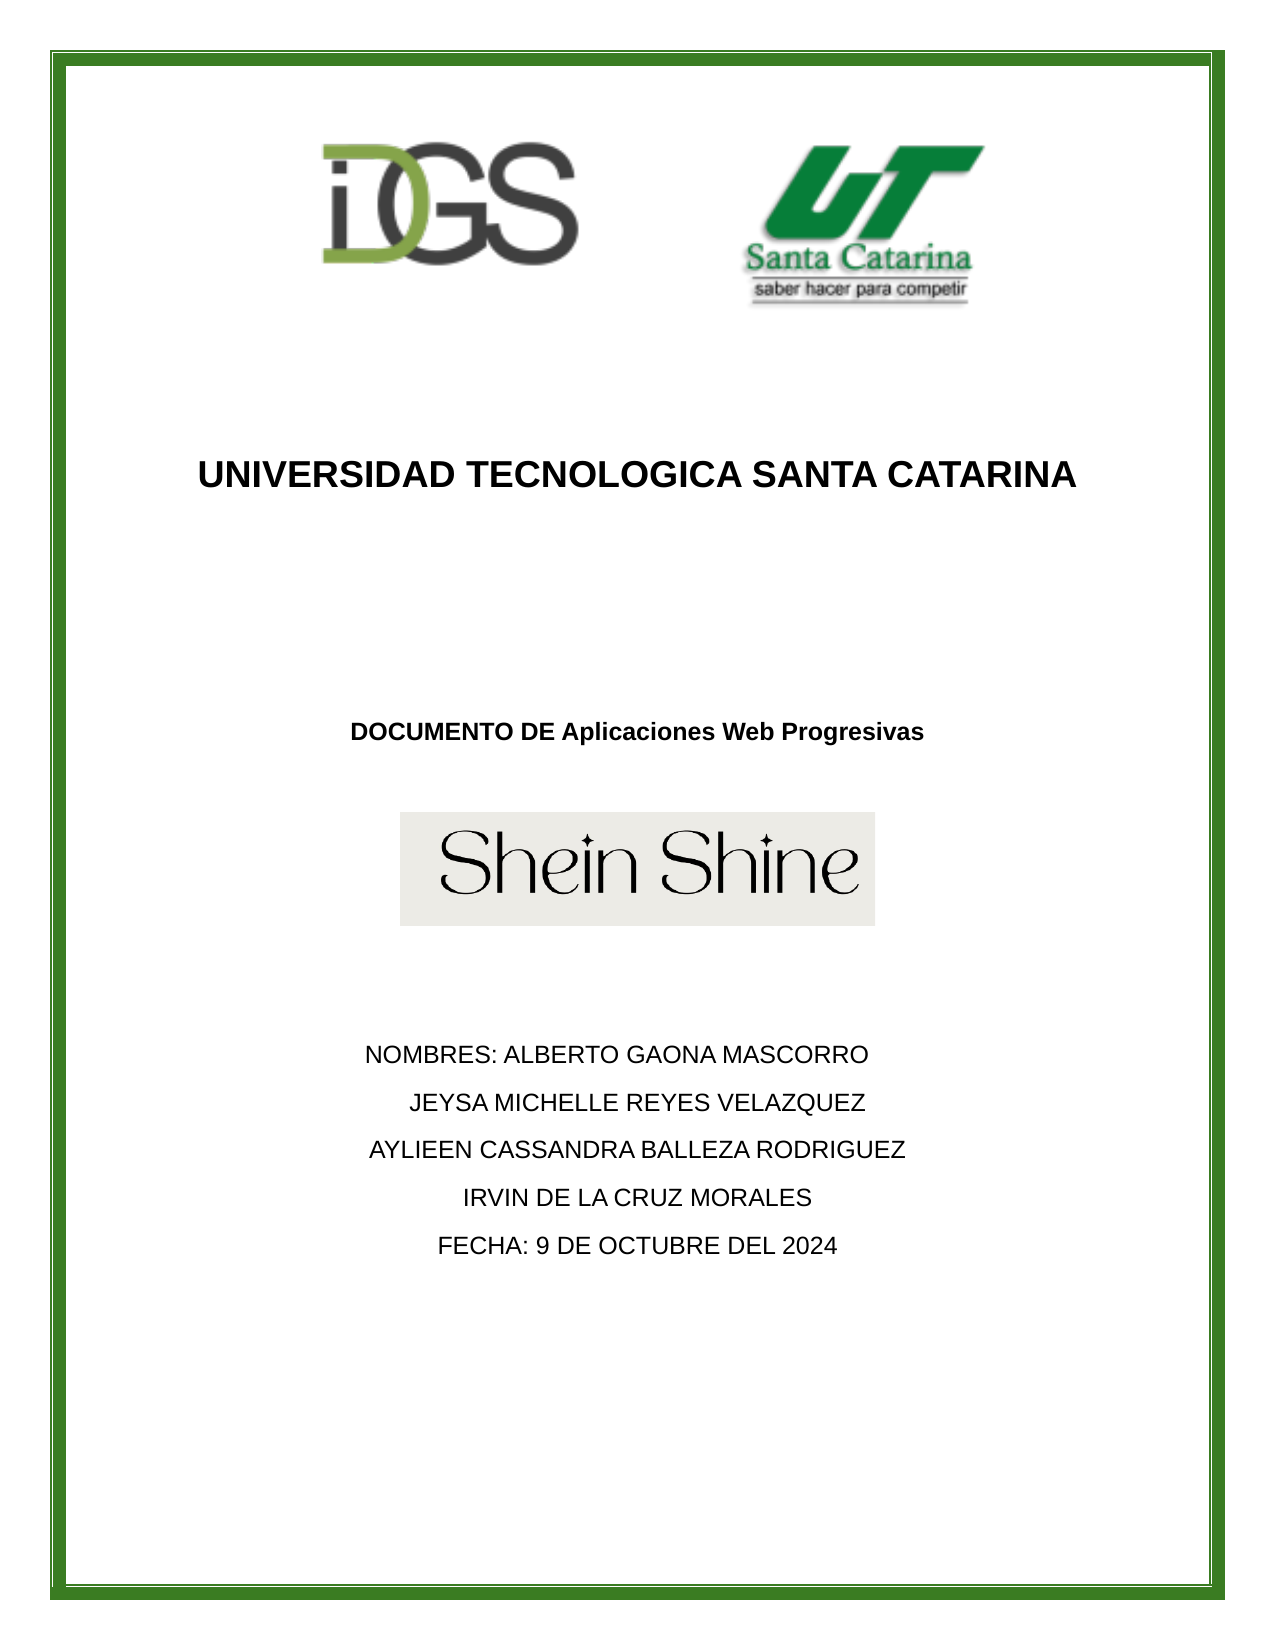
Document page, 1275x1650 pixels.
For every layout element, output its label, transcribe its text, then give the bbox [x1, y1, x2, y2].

text AYLIEEN CASSANDRA BALLEZA RODRIGUEZ [150, 1135, 1125, 1164]
picture [321, 122, 587, 274]
text DOCUMENTO DE Aplicaciones Web Progresivas [150, 717, 1125, 746]
text FECHA: 9 DE OCTUBRE DEL 2024 [150, 1231, 1125, 1259]
text IRVIN DE LA CRUZ MORALES [150, 1183, 1125, 1212]
picture [400, 812, 876, 926]
text JEYSA MICHELLE REYES VELAZQUEZ [150, 1088, 1125, 1116]
text UNIVERSIDAD TECNOLOGICA SANTA CATARINA [150, 452, 1125, 496]
picture [728, 135, 1000, 323]
text NOMBRES: ALBERTO GAONA MASCORRO [150, 1040, 1125, 1069]
